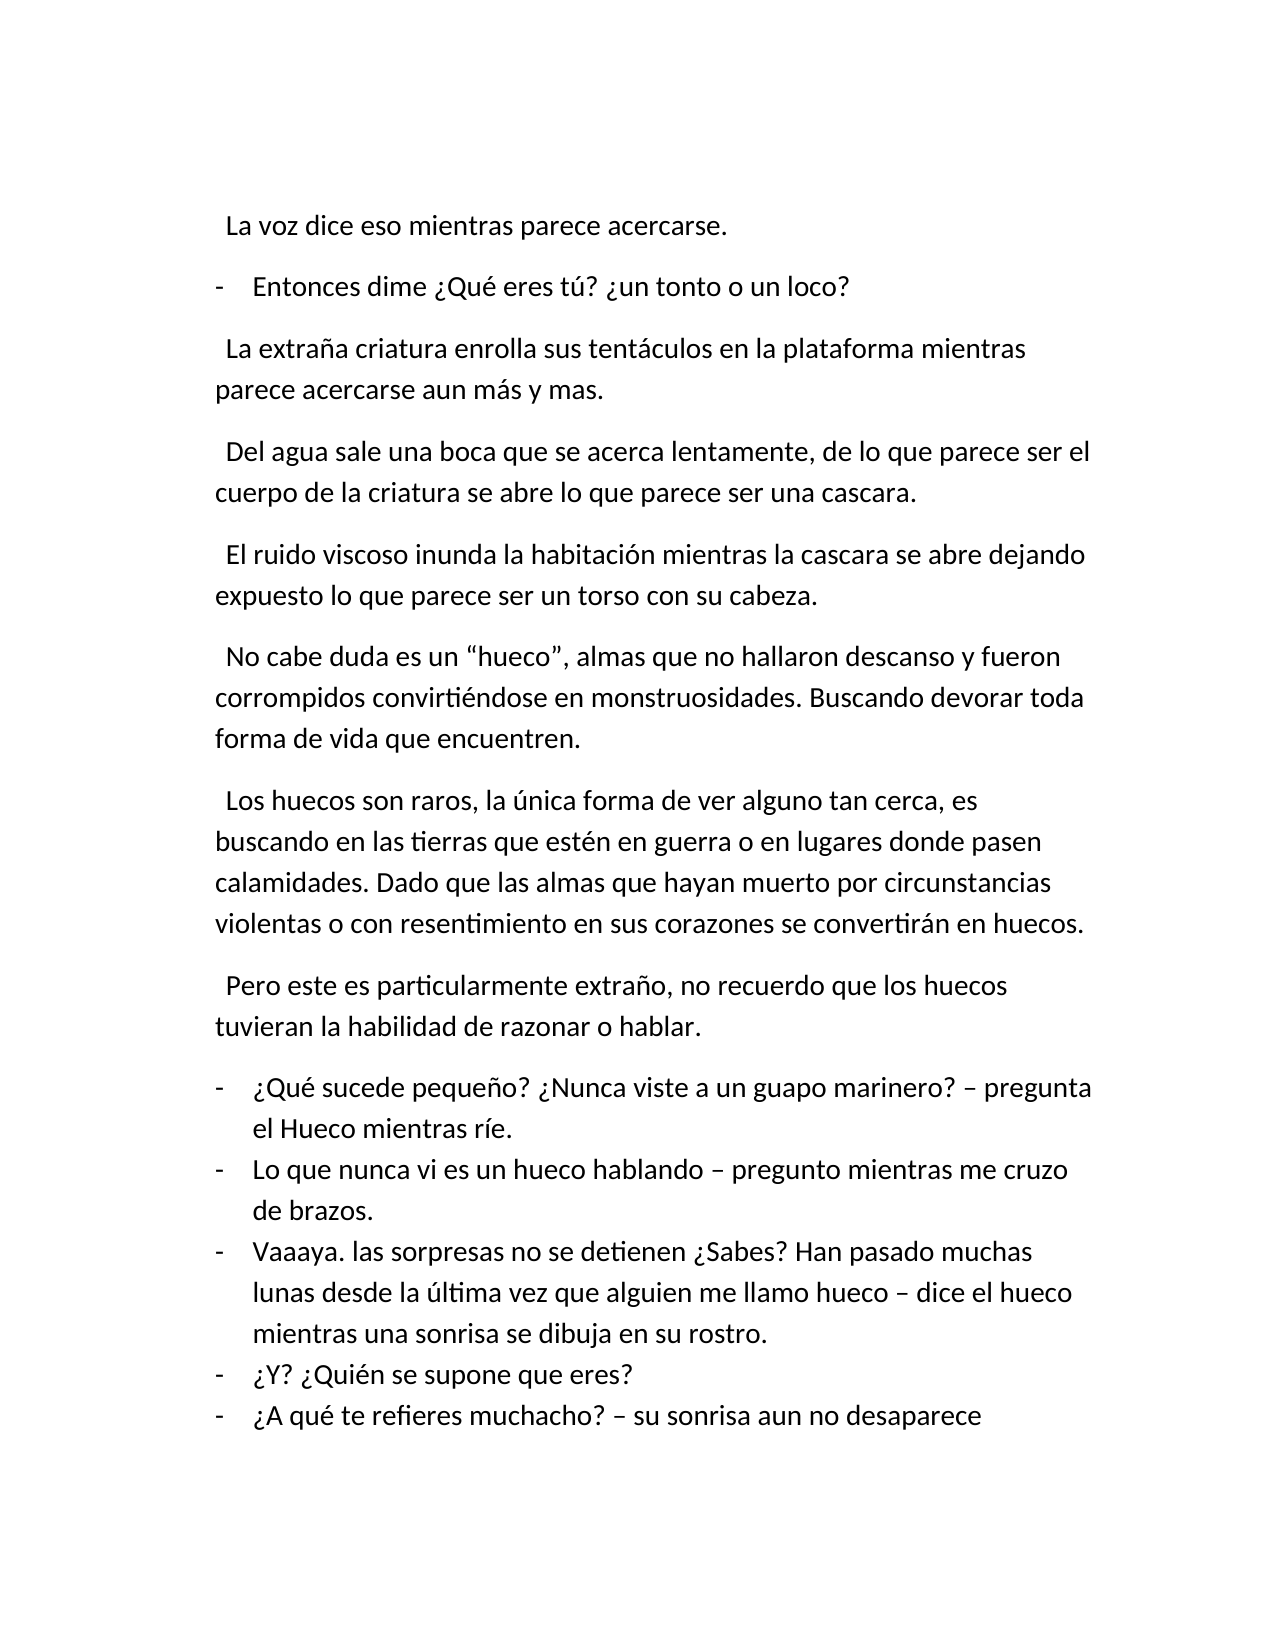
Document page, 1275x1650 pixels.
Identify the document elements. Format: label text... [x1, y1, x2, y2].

text Del agua sale una boca que se acerca lentamente, de lo que parece ser el cuerpo de la criatura se abre lo que parece ser una cascara. [215, 433, 1098, 509]
text La voz dice eso mientras parece acercarse. [215, 207, 1098, 242]
list ¿A qué te refieres muchacho? – su sonrisa aun no desaparece [215, 1397, 1098, 1432]
text Pero este es particularmente extraño, no recuerdo que los huecos tuvieran la habilidad de razonar o hablar. [215, 967, 1098, 1043]
list Vaaaya. las sorpresas no se detienen ¿Sabes? Han pasado muchas lunas desde la última vez que alguien me llamo hueco – dice el hueco mientras una sonrisa se dibuja en su rostro. [215, 1233, 1098, 1351]
text El ruido viscoso inunda la habitación mientras la cascara se abre dejando expuesto lo que parece ser un torso con su cabeza. [215, 536, 1098, 612]
list ¿Qué sucede pequeño? ¿Nunca viste a un guapo marinero? – pregunta el Hueco mientras ríe. [215, 1069, 1098, 1146]
list Entonces dime ¿Qué eres tú? ¿un tonto o un loco? [215, 268, 1098, 304]
list Lo que nunca vi es un hueco hablando – pregunto mientras me cruzo de brazos. [215, 1151, 1098, 1228]
text No cabe duda es un “hueco”, almas que no hallaron descanso y fueron corrompidos convirtiéndose en monstruosidades. Buscando devorar toda forma de vida que encuentren. [215, 638, 1098, 756]
text La extraña criatura enrolla sus tentáculos en la plataforma mientras parece acercarse aun más y mas. [215, 330, 1098, 407]
text Los huecos son raros, la única forma de ver alguno tan cerca, es buscando en las tierras que estén en guerra o en lugares donde pasen calamidades. Dado que las almas que hayan muerto por circunstancias violentas o con resentimiento en sus corazones se convertirán en huecos. [215, 782, 1098, 941]
list ¿Y? ¿Quién se supone que eres? [215, 1356, 1098, 1392]
